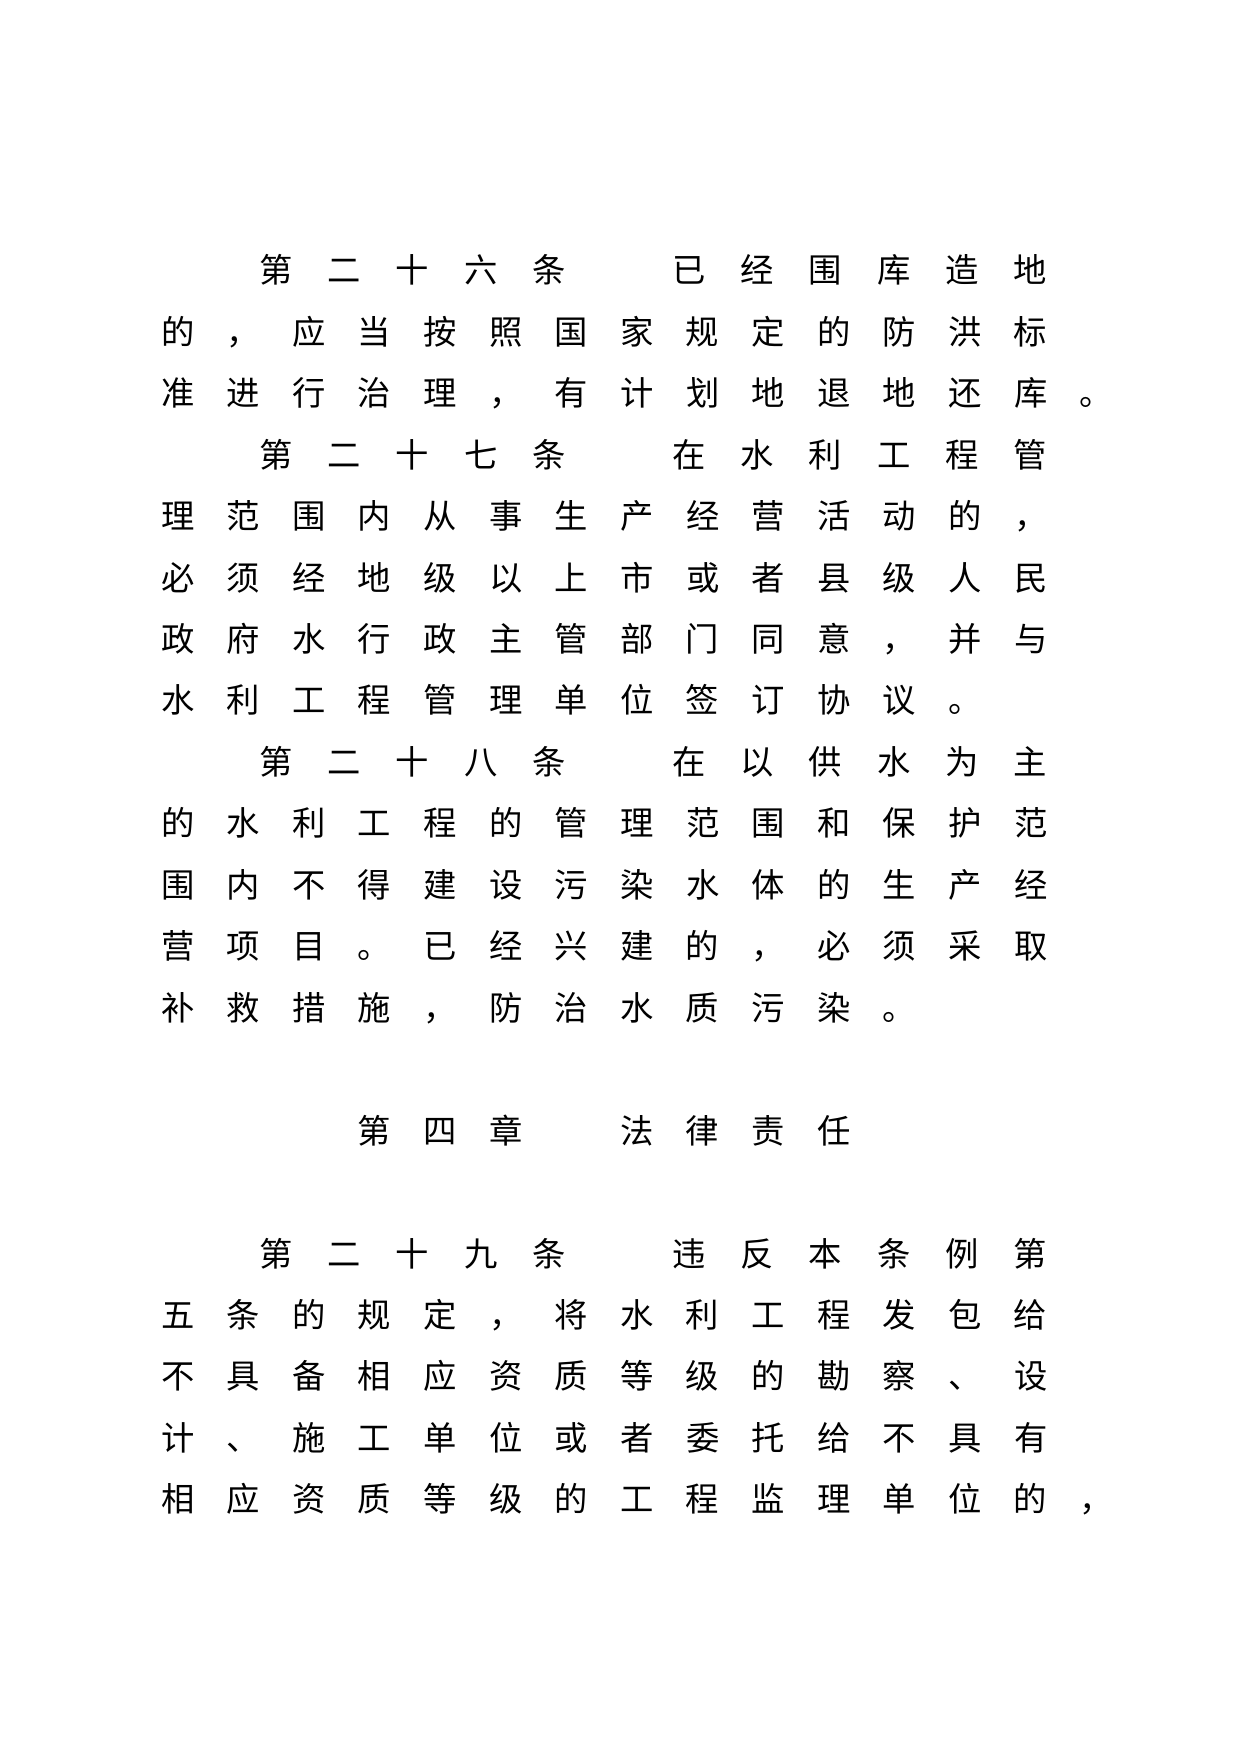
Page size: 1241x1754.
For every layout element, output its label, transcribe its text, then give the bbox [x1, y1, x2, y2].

text 第二十七条 在水利工程管理范围内从事生产经营活动的，必须经地级以上市或者县级人民政府水行政主管部门同意，并与水利工程管理单位签订协议。 [161, 422, 1079, 729]
text 第二十八条 在以供水为主的水利工程的管理范围和保护范围内不得建设污染水体的生产经营项目。已经兴建的，必须采取补救措施，防治水质污染。 [161, 729, 1079, 1036]
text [161, 1221, 1079, 1528]
text 第四章 法律责任 [161, 1098, 1079, 1159]
text 第二十六条 已经围库造地的，应当按照国家规定的防洪标准进行治理，有计划地退地还库。 [161, 237, 1079, 422]
